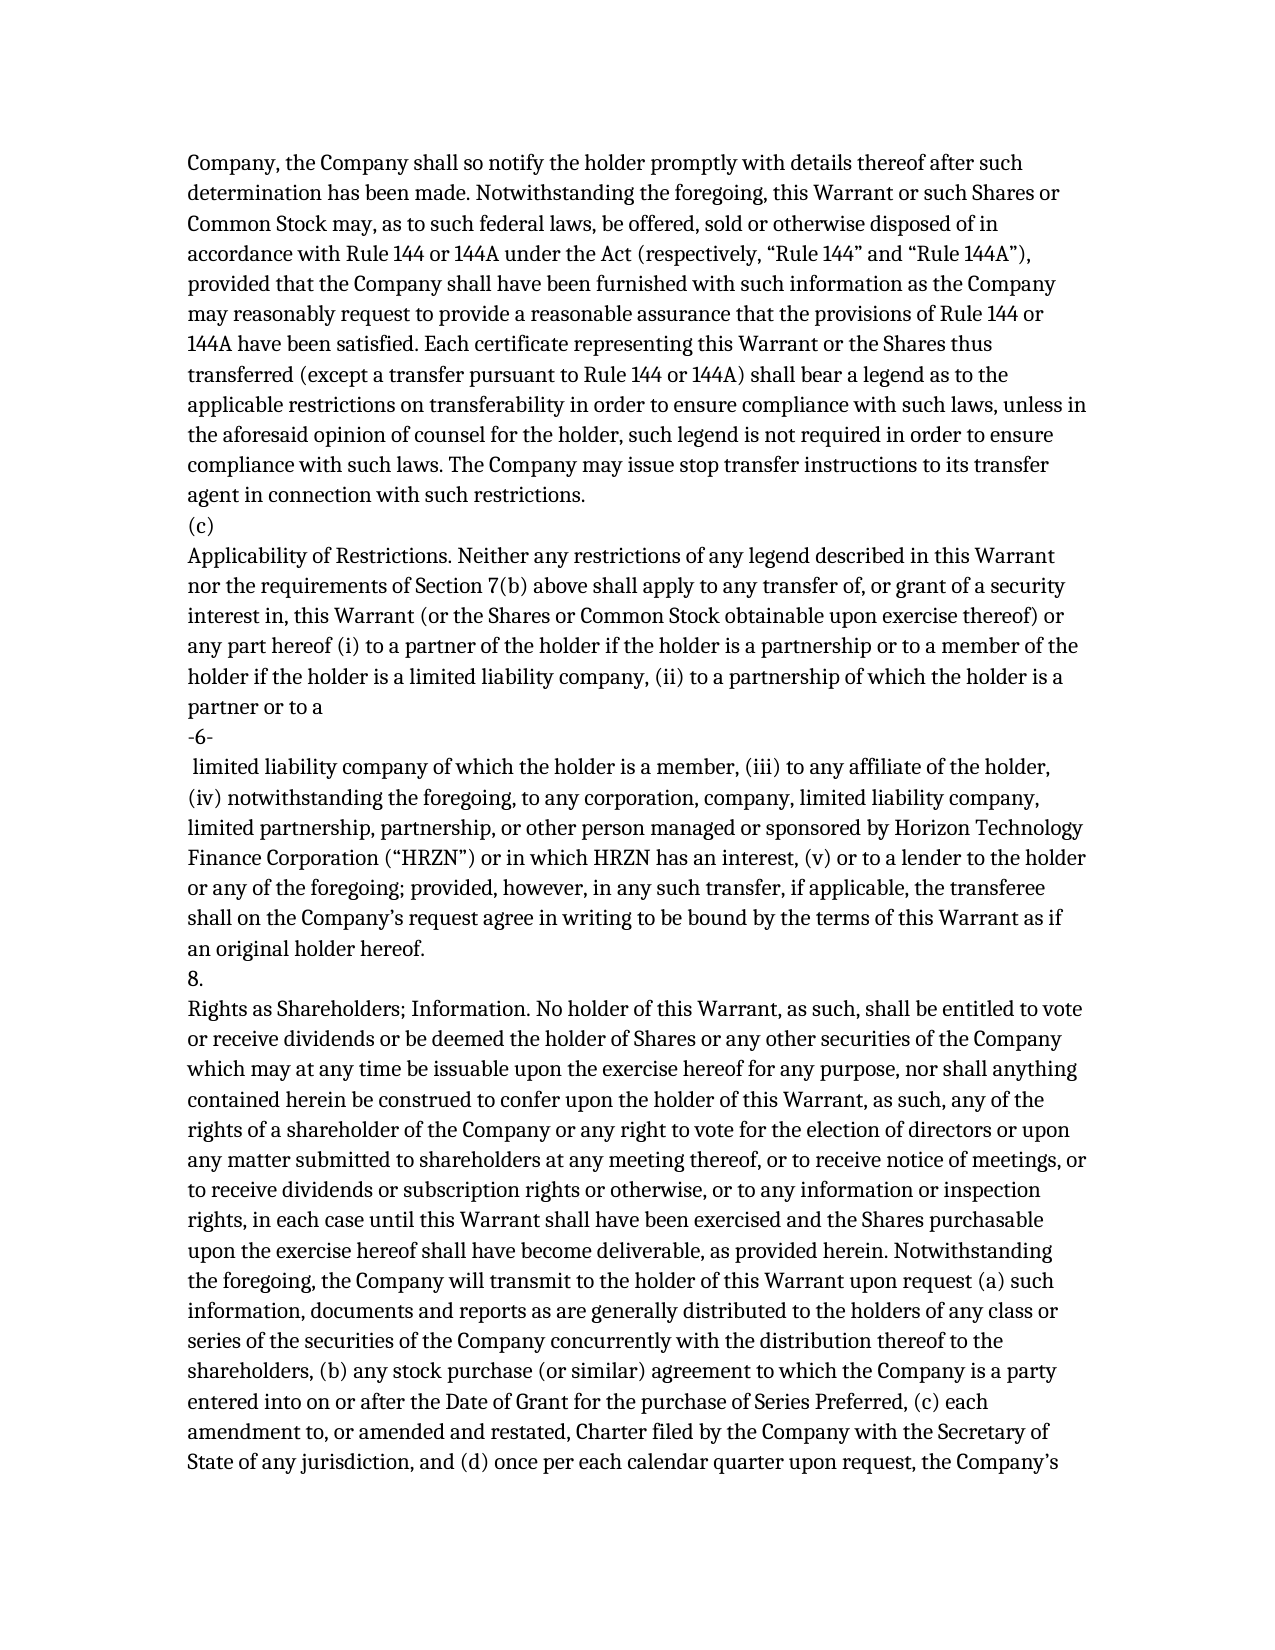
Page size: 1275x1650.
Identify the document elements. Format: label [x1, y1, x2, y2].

text [187, 150, 1087, 1475]
